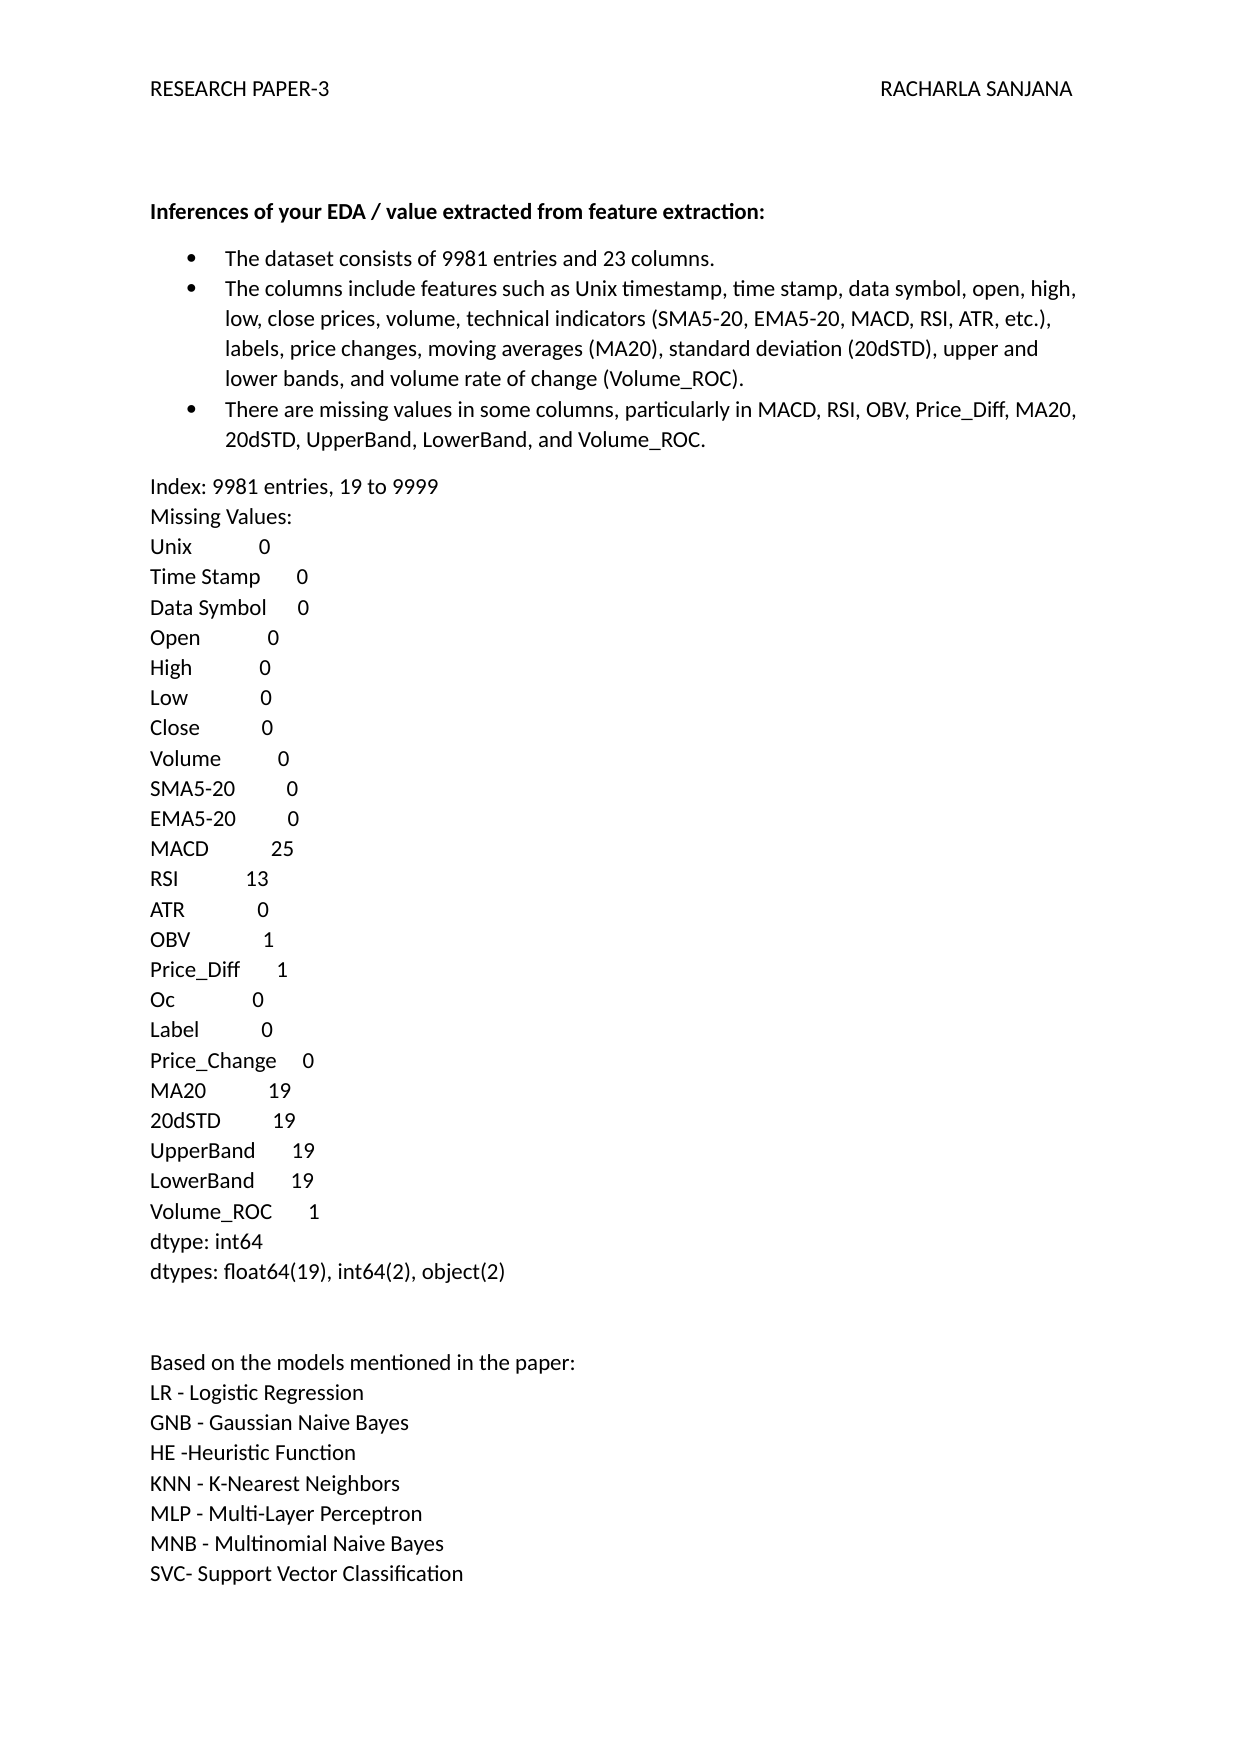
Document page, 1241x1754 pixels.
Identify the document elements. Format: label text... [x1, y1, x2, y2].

text KNN - K-Nearest Neighbors [150, 1469, 1090, 1497]
text 20dSTD 19 [150, 1106, 1090, 1134]
text Index: 9981 entries, 19 to 9999 Missing Values: [150, 472, 1090, 530]
text Volume_ROC 1 [150, 1197, 1090, 1225]
text LowerBand 19 [150, 1167, 1090, 1195]
text Inferences of your EDA / value extracted from feature extraction: [150, 197, 1090, 225]
list The dataset consists of 9981 entries and 23 columns. [187, 244, 1090, 272]
text Based on the models mentioned in the paper: [150, 1348, 1090, 1376]
text Oc 0 [150, 985, 1090, 1013]
text UpperBand 19 [150, 1136, 1090, 1164]
text Price_Diff 1 [150, 955, 1090, 983]
text MNB - Multinomial Naive Bayes [150, 1529, 1090, 1557]
text LR - Logistic Regression [150, 1378, 1090, 1406]
text MA20 19 [150, 1076, 1090, 1104]
text Open 0 [150, 623, 1090, 651]
text Time Stamp 0 [150, 562, 1090, 591]
text SMA5-20 0 [150, 774, 1090, 802]
list The columns include features such as Unix timestamp, time stamp, data symbol, open, high, low, close prices, volume, technical indicators (SMA5-20, EMA5-20, MACD, RSI, ATR, etc.), labels, price changes, moving averages (MA20), standard deviation (20dSTD), upper and lower bands, and volume rate of change (Volume_ROC). [187, 274, 1090, 393]
text MACD 25 [150, 834, 1090, 862]
text MLP - Multi-Layer Perceptron [150, 1499, 1090, 1527]
list There are missing values in some columns, particularly in MACD, RSI, OBV, Price_Diff, MA20, 20dSTD, UpperBand, LowerBand, and Volume_ROC. [187, 395, 1090, 453]
text OBV 1 [150, 925, 1090, 953]
text ATR 0 [150, 895, 1090, 923]
text Data Symbol 0 [150, 593, 1090, 621]
text RSI 13 [150, 864, 1090, 893]
text High 0 [150, 653, 1090, 681]
text GNB - Gaussian Naive Bayes [150, 1408, 1090, 1436]
text dtype: int64 dtypes: float64(19), int64(2), object(2) [150, 1227, 1090, 1285]
text EMA5-20 0 [150, 804, 1090, 832]
text HE -Heuristic Function [150, 1438, 1090, 1467]
text Unix 0 [150, 532, 1090, 560]
text Volume 0 [150, 744, 1090, 772]
text Close 0 [150, 713, 1090, 742]
text Low 0 [150, 683, 1090, 711]
text SVC- Support Vector Classification [150, 1559, 1090, 1587]
text Label 0 [150, 1016, 1090, 1044]
text Price_Change 0 [150, 1046, 1090, 1074]
